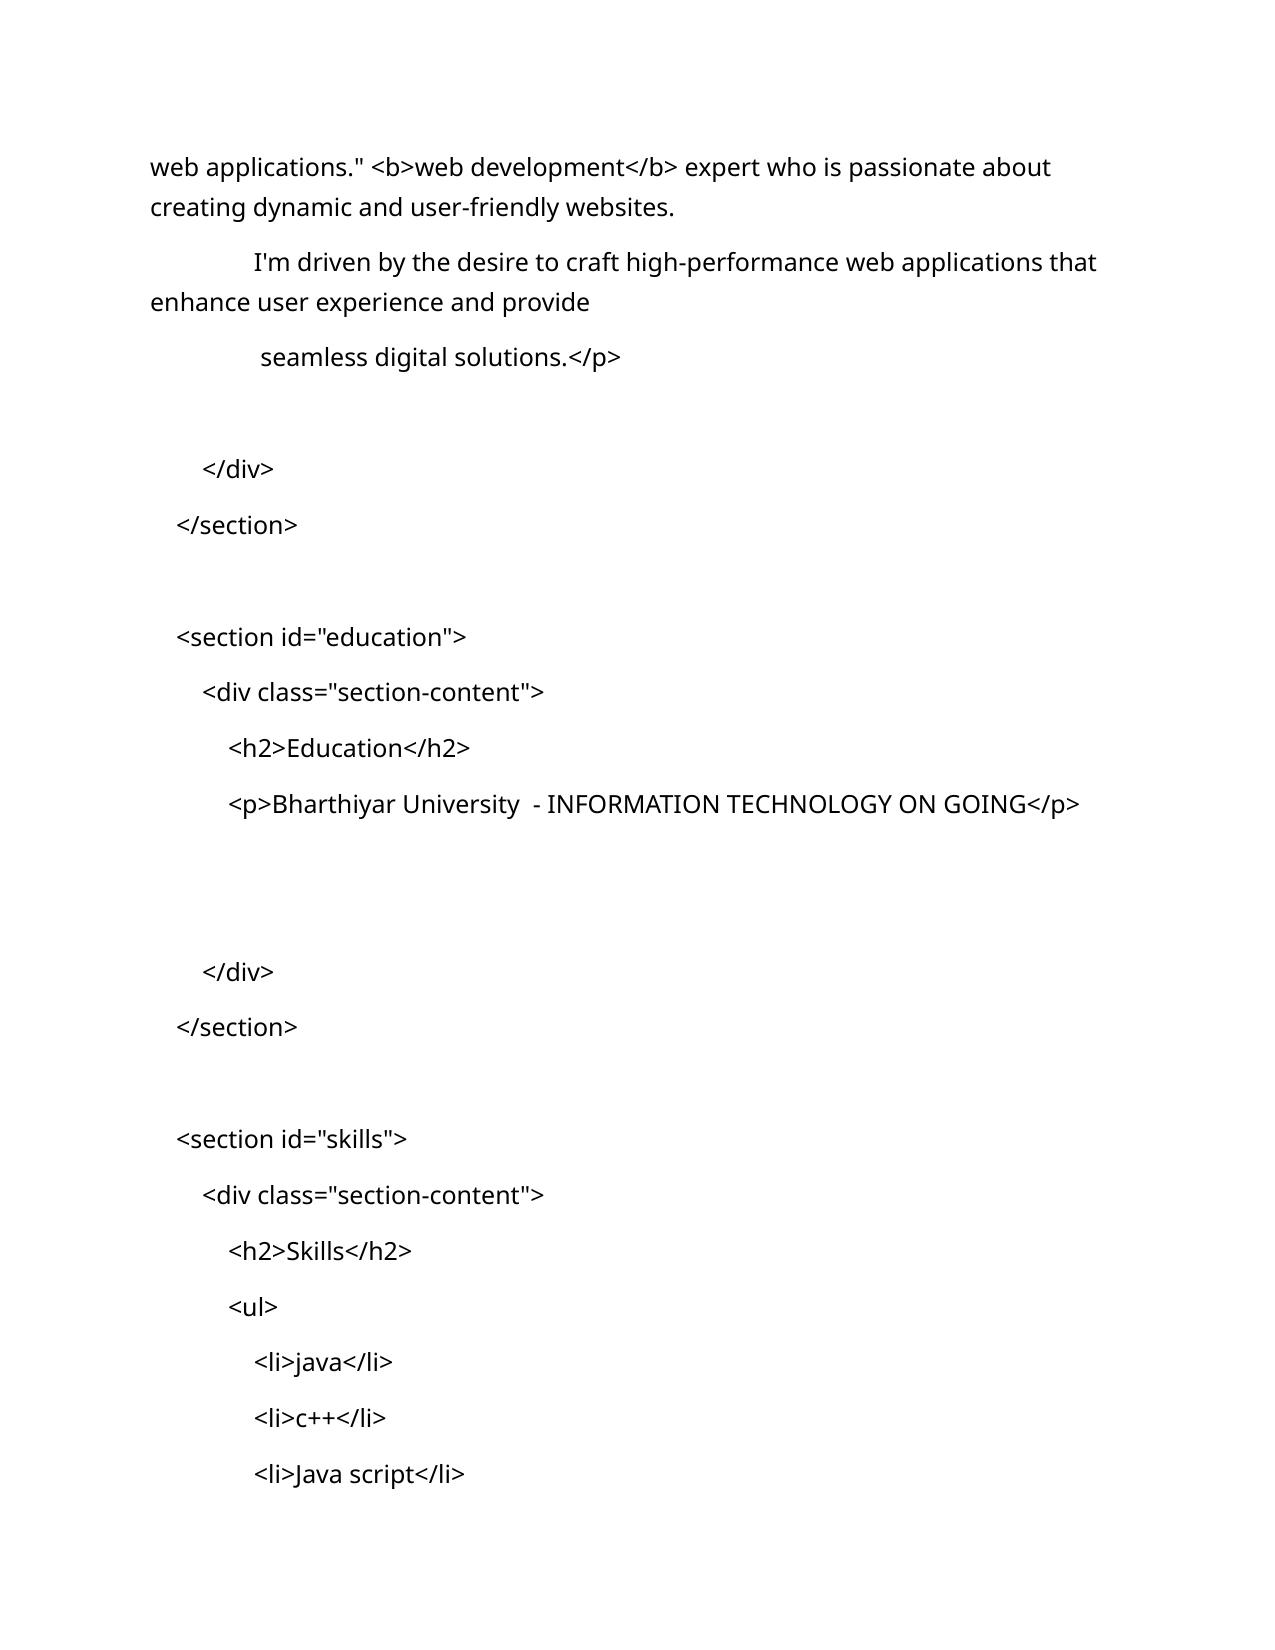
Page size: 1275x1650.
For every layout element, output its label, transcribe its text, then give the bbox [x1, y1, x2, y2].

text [150, 150, 1125, 223]
text <section id="education"> [150, 619, 1125, 653]
text <li>c++</li> [150, 1401, 1125, 1435]
text <div class="section-content"> [150, 675, 1125, 709]
text <li>java</li> [150, 1345, 1125, 1379]
text <h2>Skills</h2> [150, 1233, 1125, 1267]
text </div> [150, 954, 1125, 988]
text <h2>Education</h2> [150, 731, 1125, 765]
text seamless digital solutions.</p> [150, 340, 1125, 374]
text <section id="skills"> [150, 1122, 1125, 1156]
text </section> [150, 507, 1125, 542]
text <ul> [150, 1289, 1125, 1323]
text <li>Java script</li> [150, 1457, 1125, 1491]
text </div> [150, 452, 1125, 486]
text <p>Bharthiyar University - INFORMATION TECHNOLOGY ON GOING</p> [150, 787, 1125, 821]
text <div class="section-content"> [150, 1177, 1125, 1212]
text </section> [150, 1010, 1125, 1044]
text I'm driven by the desire to craft high-performance web applications that enhance user experience and provide [150, 245, 1125, 318]
